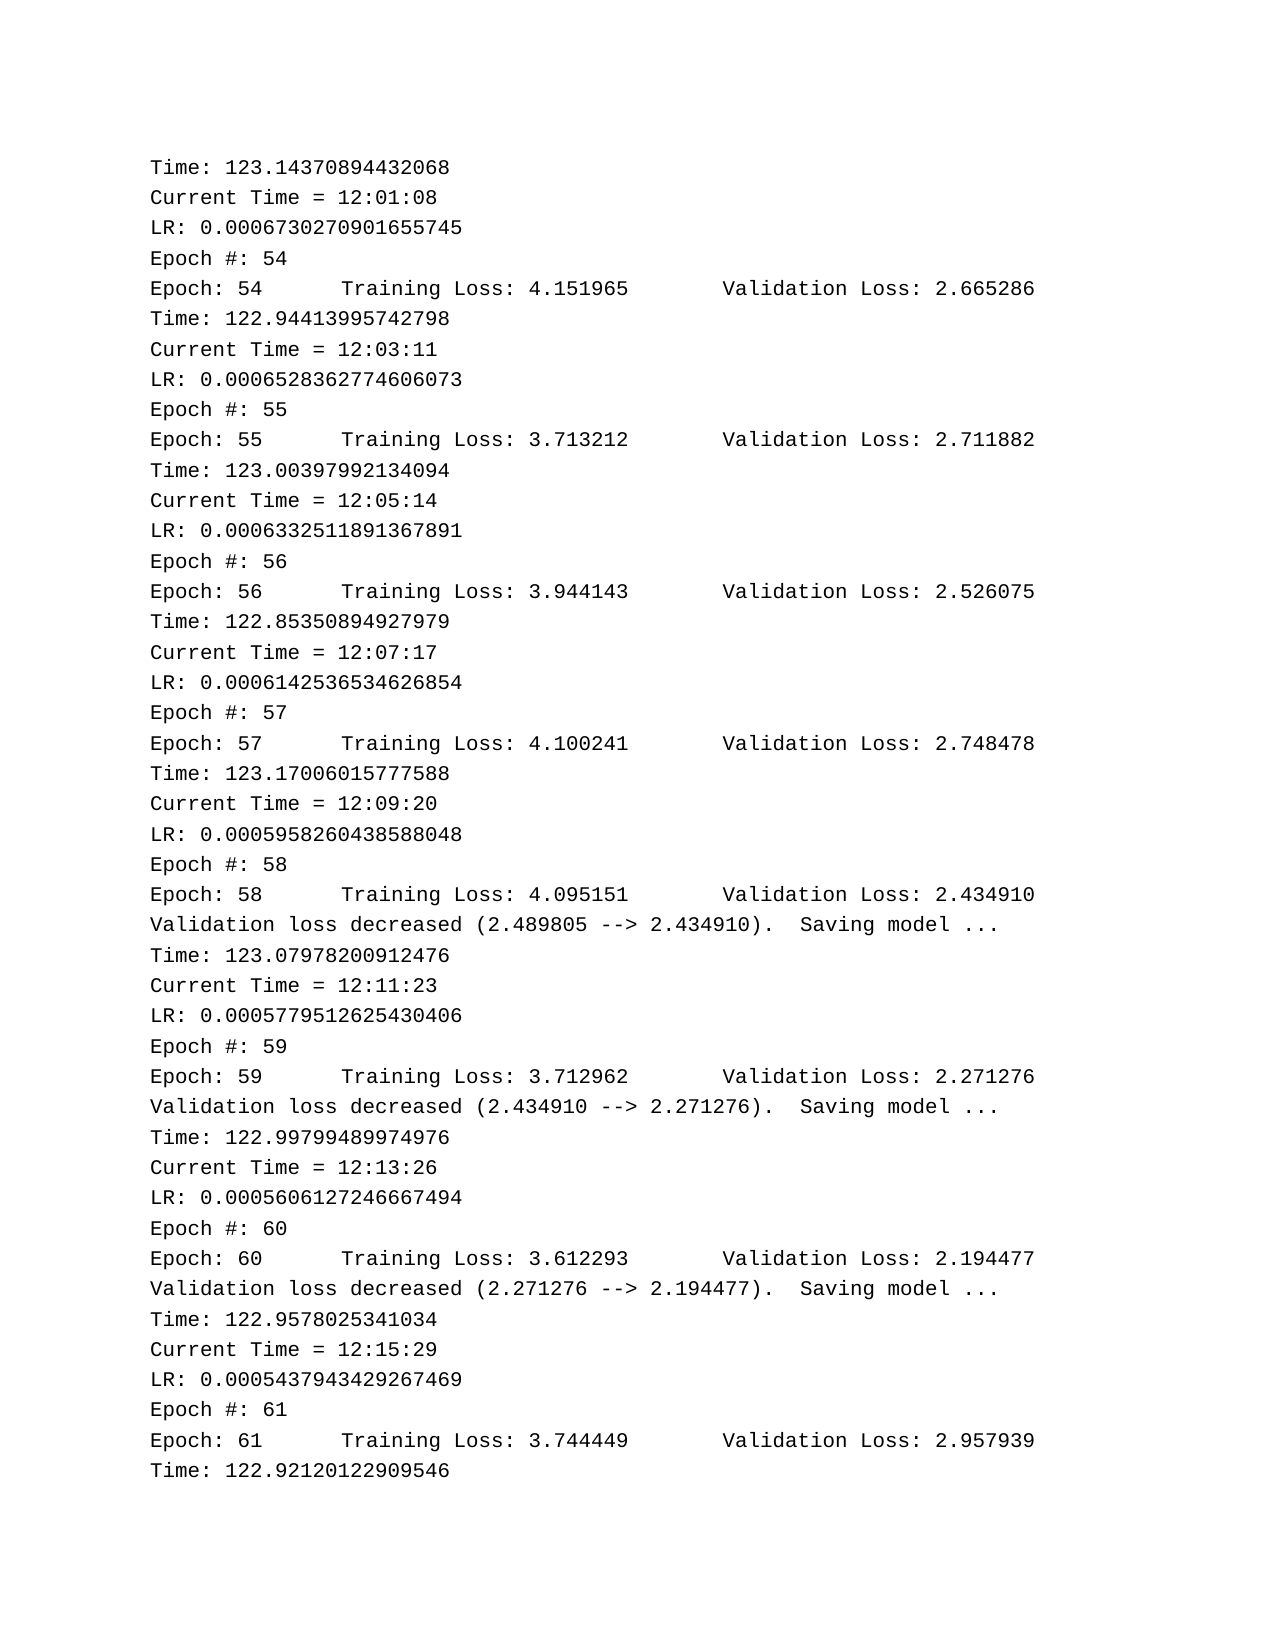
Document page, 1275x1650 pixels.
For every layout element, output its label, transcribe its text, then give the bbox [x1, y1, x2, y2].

text LR: 0.0006730270901655745 [150, 211, 1125, 241]
text Validation loss decreased (2.489805 --> 2.434910). Saving model ... [150, 908, 1125, 938]
text Current Time = 12:07:17 [150, 635, 1125, 665]
text Time: 123.00397992134094 [150, 453, 1125, 483]
text Current Time = 12:15:29 [150, 1332, 1125, 1362]
text Current Time = 12:11:23 [150, 968, 1125, 999]
text Epoch #: 56 [150, 544, 1125, 574]
text LR: 0.0006332511891367891 [150, 514, 1125, 544]
text Current Time = 12:01:08 [150, 180, 1125, 211]
text Epoch: 60 Training Loss: 3.612293 Validation Loss: 2.194477 [150, 1241, 1125, 1272]
text LR: 0.0005606127246667494 [150, 1181, 1125, 1211]
text Epoch: 58 Training Loss: 4.095151 Validation Loss: 2.434910 [150, 877, 1125, 908]
text Time: 122.99799489974976 [150, 1120, 1125, 1150]
text LR: 0.0006142536534626854 [150, 665, 1125, 696]
text Time: 123.17006015777588 [150, 756, 1125, 787]
text Time: 123.14370894432068 [150, 150, 1125, 180]
text LR: 0.0006528362774606073 [150, 362, 1125, 392]
text Epoch #: 58 [150, 847, 1125, 877]
text Epoch: 59 Training Loss: 3.712962 Validation Loss: 2.271276 [150, 1059, 1125, 1090]
text Epoch: 61 Training Loss: 3.744449 Validation Loss: 2.957939 [150, 1423, 1125, 1453]
text Validation loss decreased (2.434910 --> 2.271276). Saving model ... [150, 1090, 1125, 1120]
text Epoch #: 61 [150, 1393, 1125, 1423]
text LR: 0.0005779512625430406 [150, 999, 1125, 1029]
text Current Time = 12:09:20 [150, 787, 1125, 817]
text Epoch #: 57 [150, 696, 1125, 726]
text Epoch: 54 Training Loss: 4.151965 Validation Loss: 2.665286 [150, 271, 1125, 302]
text Epoch #: 54 [150, 241, 1125, 271]
text Time: 122.94413995742798 [150, 302, 1125, 332]
text Time: 123.07978200912476 [150, 938, 1125, 968]
text Time: 122.85350894927979 [150, 605, 1125, 635]
text Current Time = 12:05:14 [150, 483, 1125, 514]
text Epoch: 55 Training Loss: 3.713212 Validation Loss: 2.711882 [150, 423, 1125, 453]
text LR: 0.0005958260438588048 [150, 817, 1125, 847]
text Validation loss decreased (2.271276 --> 2.194477). Saving model ... [150, 1272, 1125, 1302]
text Epoch: 56 Training Loss: 3.944143 Validation Loss: 2.526075 [150, 574, 1125, 605]
text Time: 122.92120122909546 [150, 1453, 1125, 1484]
text Epoch #: 59 [150, 1029, 1125, 1059]
text Current Time = 12:13:26 [150, 1150, 1125, 1181]
text Epoch #: 55 [150, 392, 1125, 423]
text Epoch: 57 Training Loss: 4.100241 Validation Loss: 2.748478 [150, 726, 1125, 756]
text LR: 0.0005437943429267469 [150, 1362, 1125, 1393]
text Epoch #: 60 [150, 1211, 1125, 1241]
text Current Time = 12:03:11 [150, 332, 1125, 362]
text Time: 122.9578025341034 [150, 1302, 1125, 1332]
